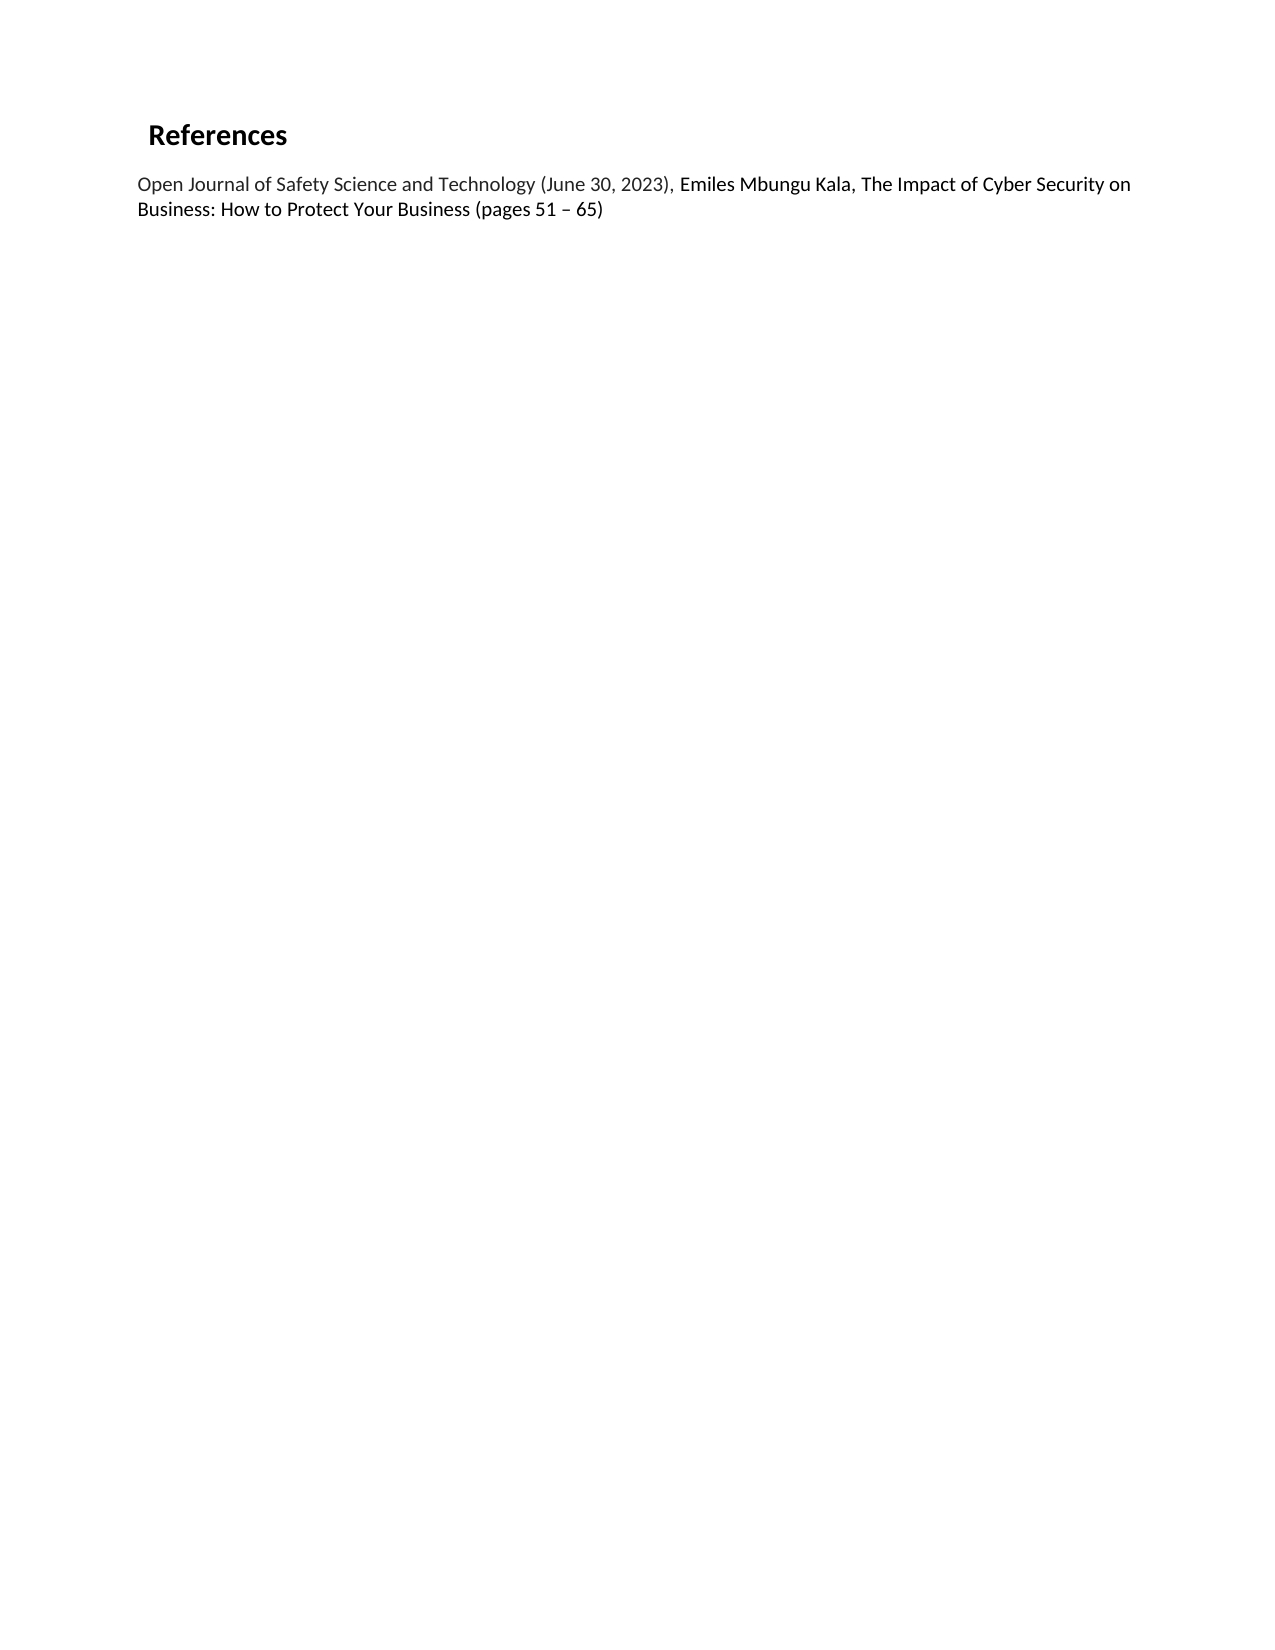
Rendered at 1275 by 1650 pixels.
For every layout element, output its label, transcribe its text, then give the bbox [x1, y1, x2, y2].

subtitle References [148, 116, 1187, 152]
subtitle Open Journal of Safety Science and Technology (June 30, 2023), Emiles Mbungu Kala, The Impact of Cyber Security on Business: How to Protect Your Business (pages 51 – 65) [137, 171, 1187, 222]
